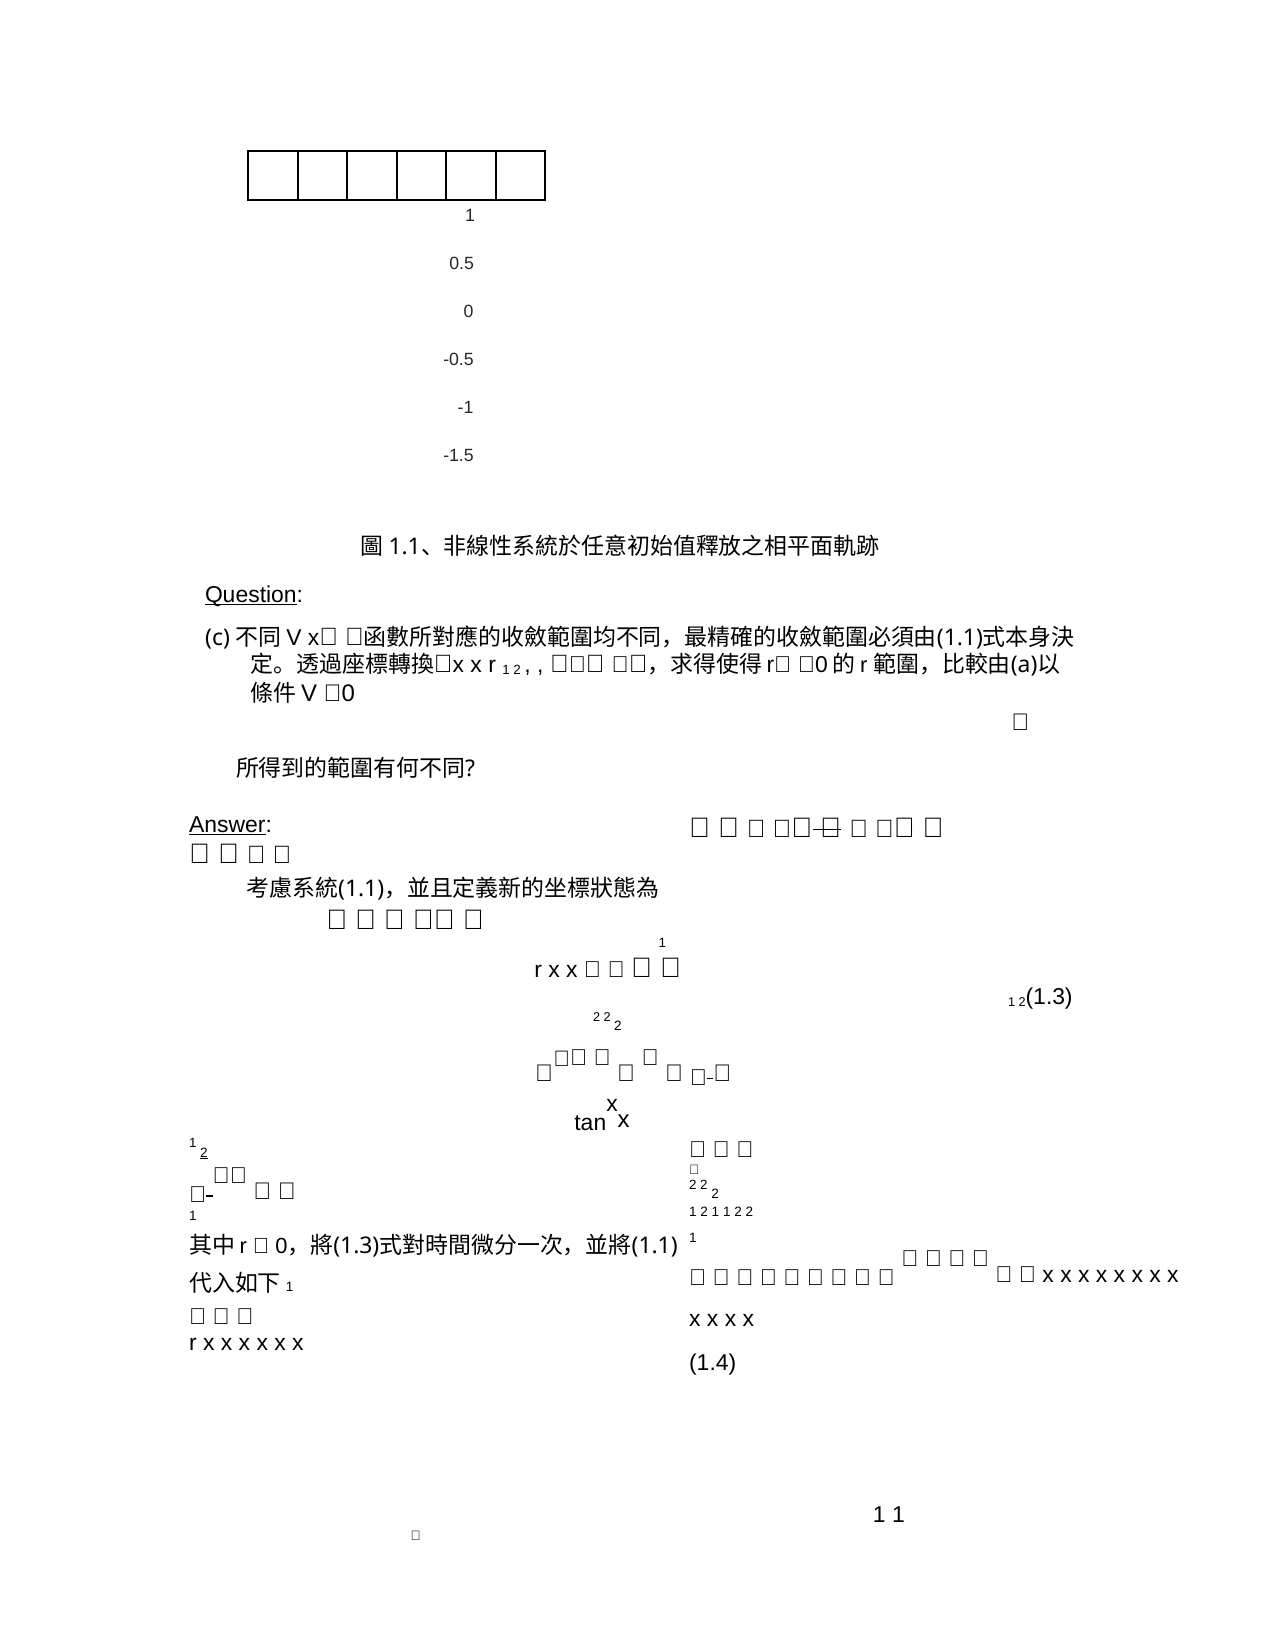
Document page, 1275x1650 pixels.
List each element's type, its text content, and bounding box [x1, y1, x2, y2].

text (c) 不同V x 函數所對應的收斂範圍均不同，最精確的收斂範圍必須由(1.1)式本身決 定。透過座標轉換x x r 1 2 , ,  ，求得使得r 0的r 範圍，比較由(a)以條件V 0 [205, 622, 1078, 708]
text 1 [658, 935, 1189, 951]
text -1 [457, 397, 1189, 417]
table_cell [447, 152, 495, 199]
text -1.5 [443, 444, 1189, 465]
text      [326, 903, 1189, 935]
text 0 [463, 301, 1189, 321]
text 1 2(1.3) [189, 983, 1072, 1009]
text 2 2 2 [689, 1177, 1189, 1204]
table_cell [497, 152, 544, 199]
text Answer: [189, 811, 689, 837]
text 1 2 [189, 1136, 689, 1162]
text (1.4) [689, 1348, 1189, 1375]
text  [689, 1162, 1189, 1177]
text 1 [465, 205, 1189, 226]
text 圖 1.1、非線性系統於任意初始值釋放之相平面軌跡 [360, 528, 1189, 561]
text -0.5 [443, 349, 1189, 369]
text  [410, 1527, 1189, 1543]
text 1 1 [189, 1501, 904, 1527]
text  [189, 708, 1029, 736]
text Question: [205, 581, 1189, 607]
text 考慮系統(1.1)，並且定義新的坐標狀態為 [246, 869, 1189, 903]
text                x x x x x x x x x x x x [689, 1245, 1189, 1332]
text 其中r  0，將(1.3)式對時間微分一次，並將(1.1)代入如下 1 [189, 1226, 689, 1298]
table_cell [398, 152, 445, 199]
text    [689, 1136, 1189, 1162]
table_cell [249, 152, 297, 199]
text 1 [689, 1229, 1189, 1245]
text tanxx [574, 1090, 1189, 1136]
text 0.5 [449, 253, 1189, 273]
text     [189, 837, 689, 869]
text 1 2 1 1 2 2 [689, 1204, 1189, 1219]
text     [189, 1162, 689, 1207]
text r x x x x x x [189, 1329, 689, 1356]
table_cell [348, 152, 396, 199]
text         [689, 811, 1189, 843]
text 1 [189, 1207, 689, 1223]
text    [189, 1303, 689, 1329]
text r x x     [534, 951, 1189, 983]
text 所得到的範圍有何不同? [236, 750, 1189, 783]
text 2 2 2 [593, 1009, 1189, 1035]
text        [535, 1044, 1189, 1090]
table_cell [299, 152, 346, 199]
